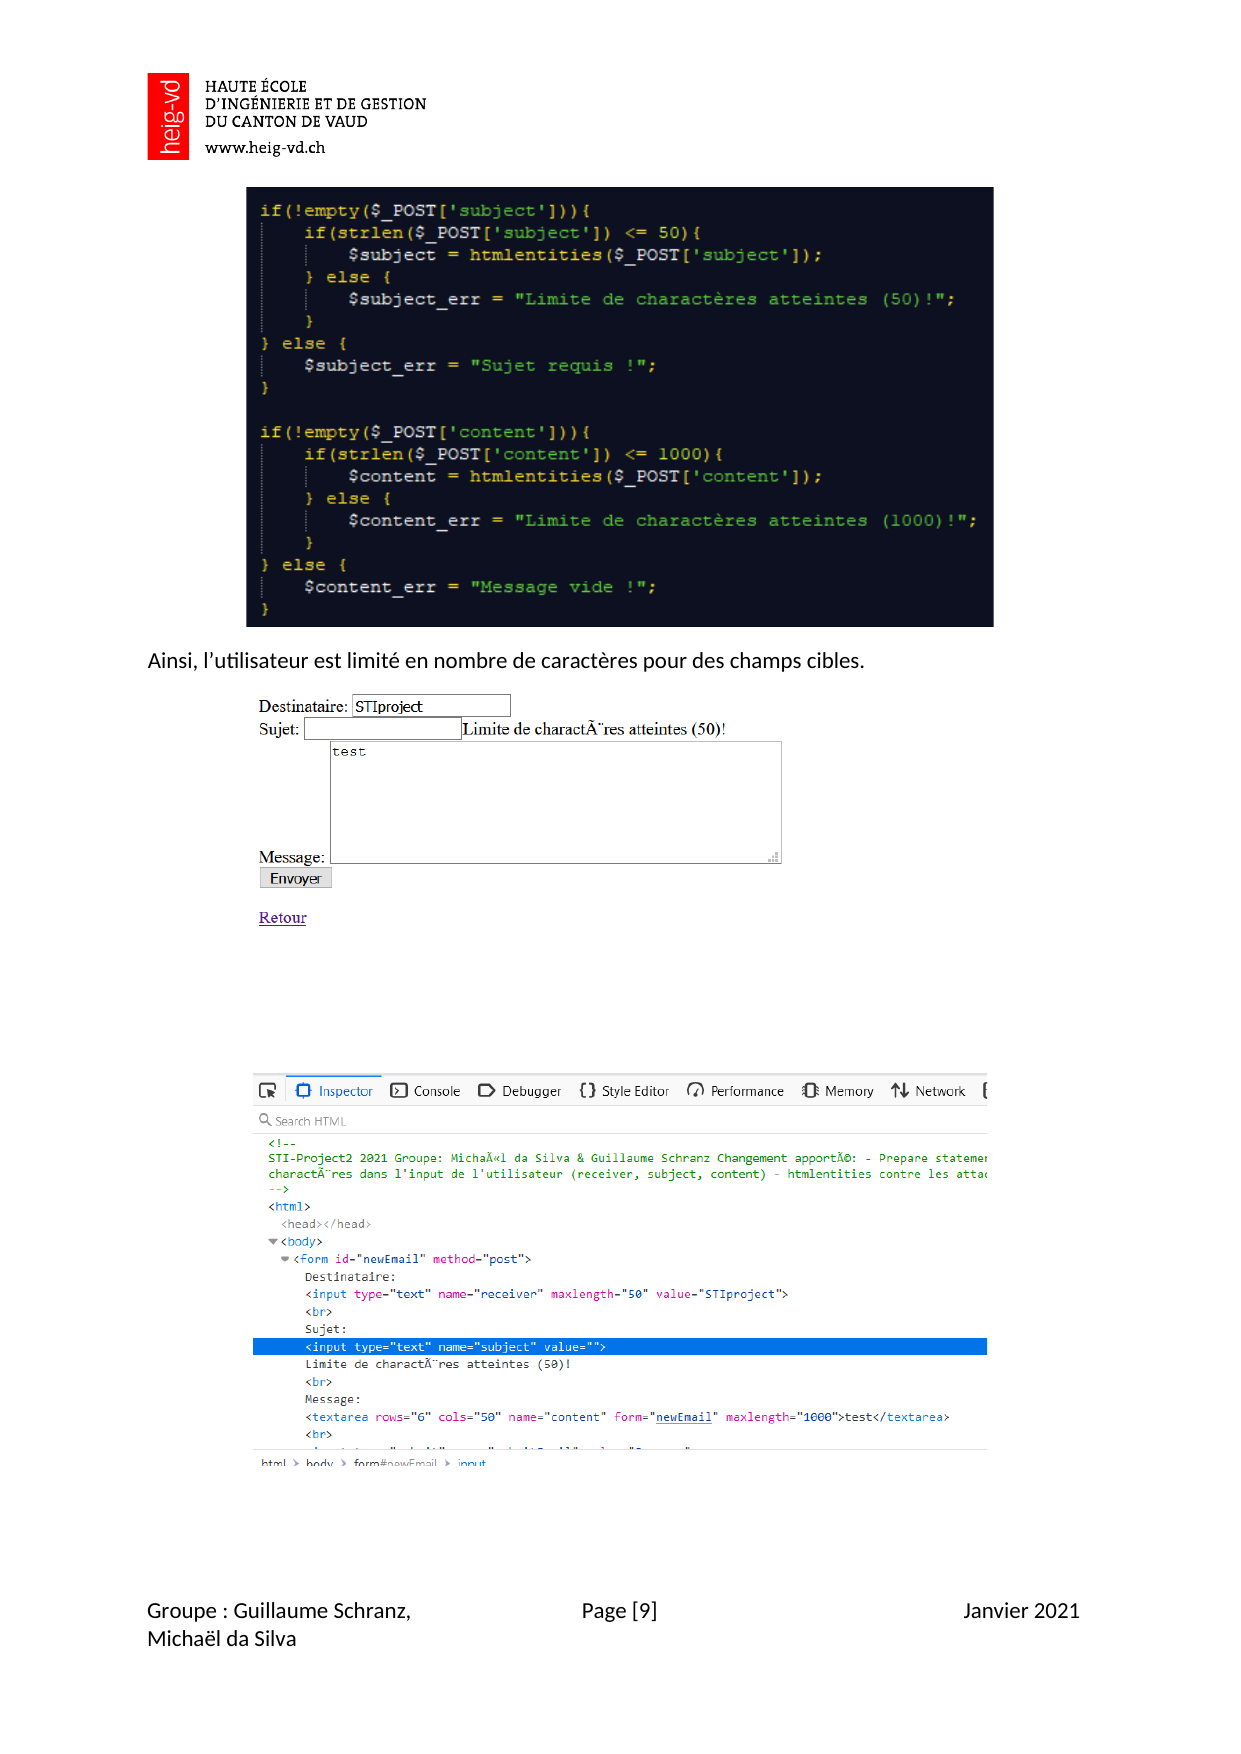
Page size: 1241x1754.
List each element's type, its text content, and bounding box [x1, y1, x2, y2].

picture [147, 73, 426, 160]
picture [246, 187, 994, 627]
picture [253, 692, 988, 1466]
text Ainsi, l’utilisateur est limité en nombre de caractères pour des champs cibles. [148, 646, 1093, 674]
